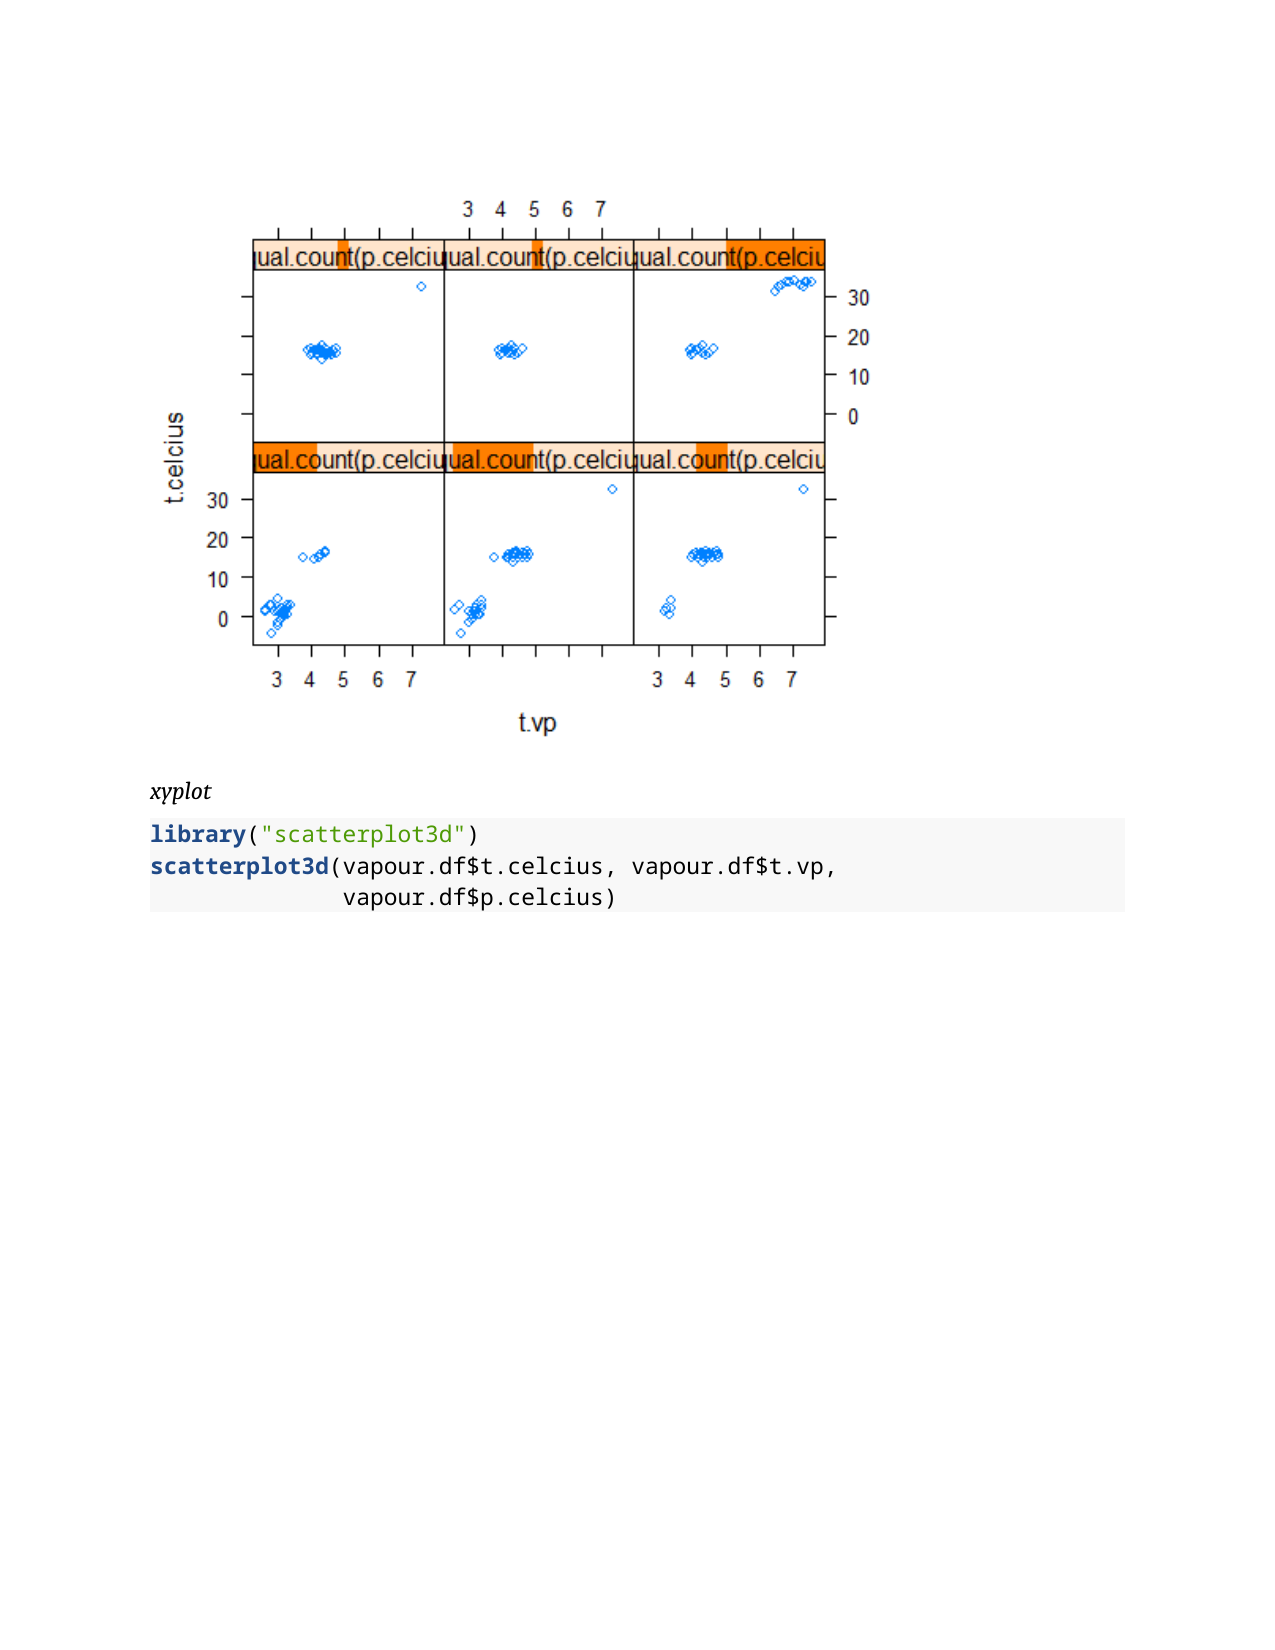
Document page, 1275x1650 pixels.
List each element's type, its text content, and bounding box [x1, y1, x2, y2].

text library("scatterplot3d") scatterplot3d(vapour.df$t.celcius, vapour.df$t.vp, vapour.df$p.celcius) [150, 818, 1125, 912]
picture [150, 150, 908, 757]
text xyplot [150, 777, 1125, 806]
